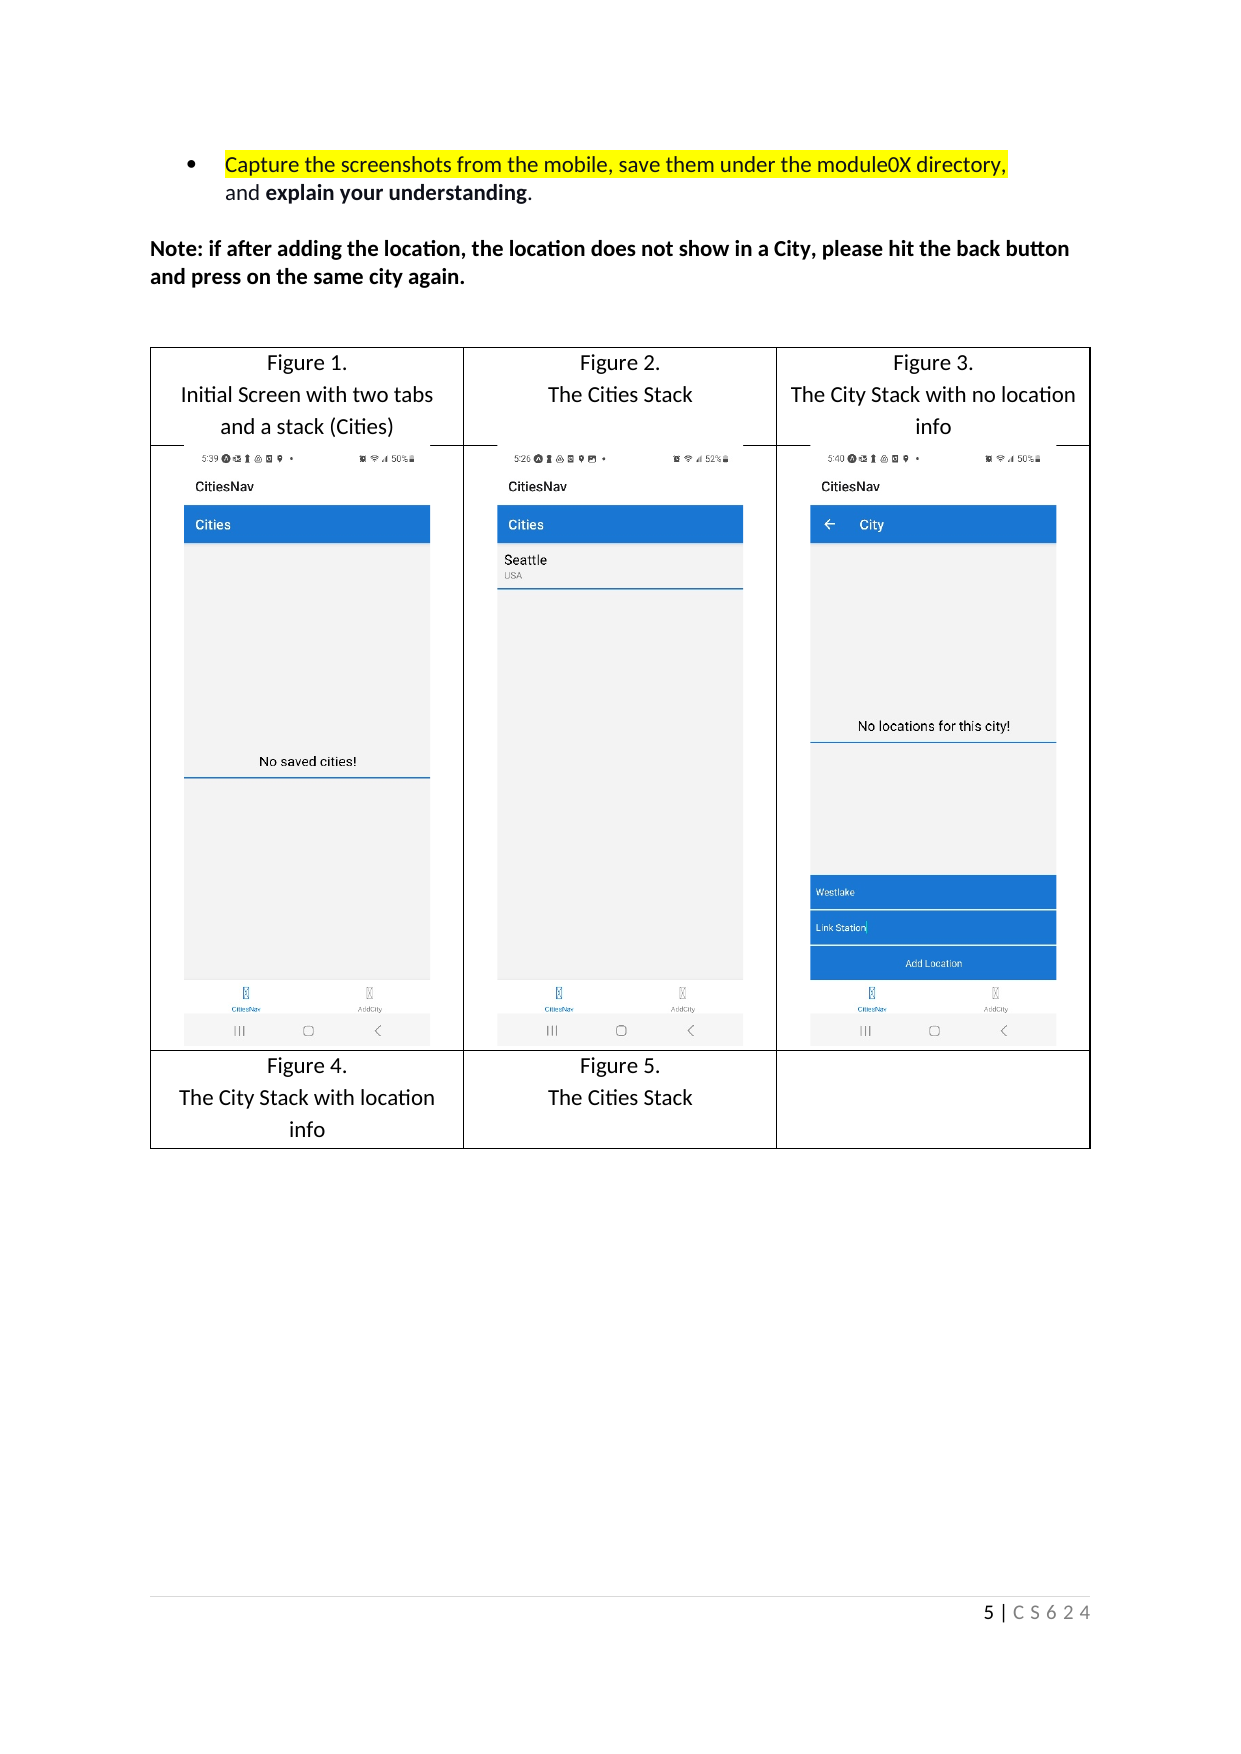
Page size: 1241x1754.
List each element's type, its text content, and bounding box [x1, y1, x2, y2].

table_header Figure 3. The City Stack with no location info [777, 348, 1089, 444]
table_cell [777, 446, 1089, 1050]
table_header Figure 2. The Cities Stack [464, 348, 776, 444]
table_cell [777, 1051, 1089, 1148]
table_cell Figure 5. The Cities Stack [464, 1051, 776, 1148]
table_cell [151, 446, 463, 1050]
picture [497, 445, 744, 1046]
table_cell [464, 446, 776, 1050]
picture [810, 445, 1057, 1046]
table_header Figure 1. Initial Screen with two tabs and a stack (Cities) [151, 348, 463, 444]
picture [184, 445, 431, 1046]
text Note: if after adding the location, the location does not show in a City, please hit the back button and press on the same city again. [150, 234, 1090, 290]
table_cell Figure 4. The City Stack with location info [151, 1051, 463, 1148]
list Capture the screenshots from the mobile, save them under the module0X directory, and explain your understanding. [187, 150, 1090, 206]
